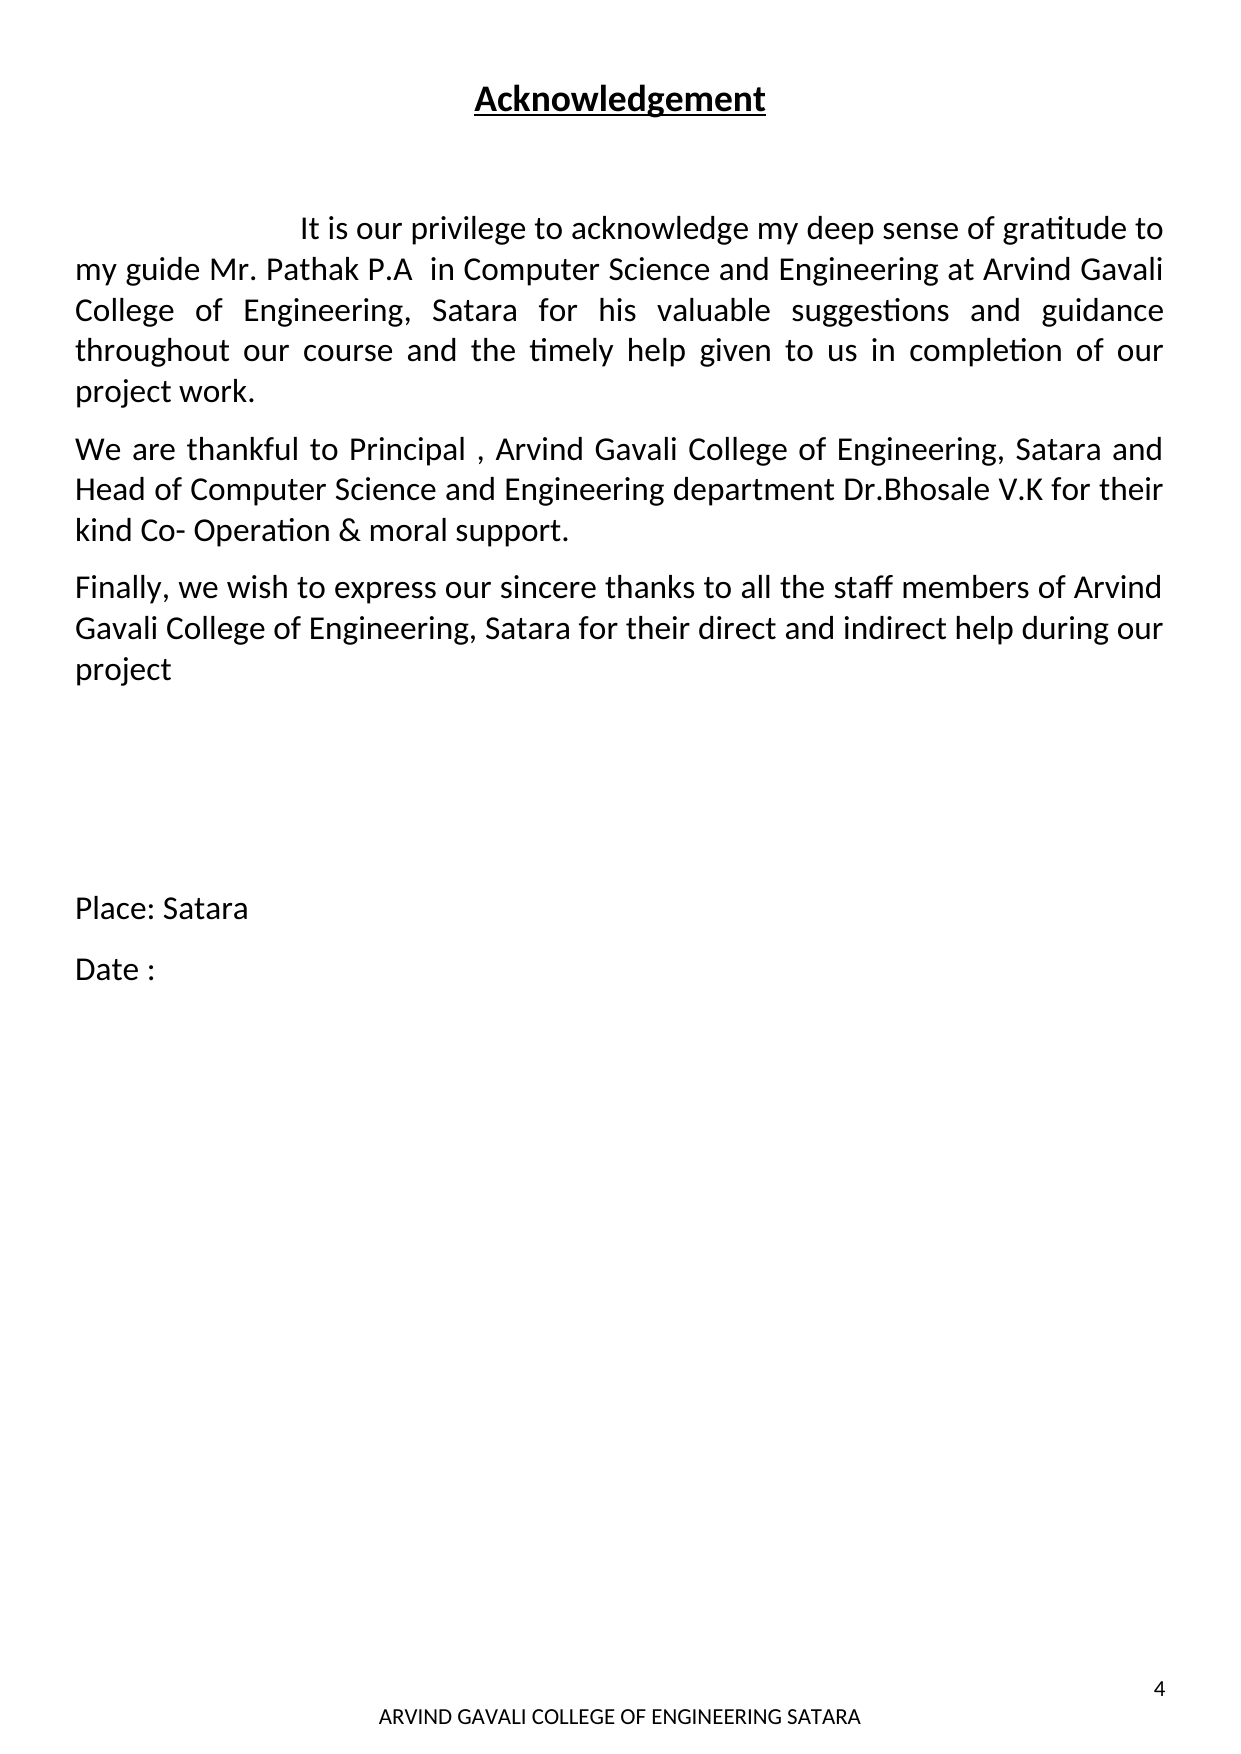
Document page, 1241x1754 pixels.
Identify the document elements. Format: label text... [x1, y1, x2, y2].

text Date : [75, 948, 1165, 988]
text Place: Satara [75, 887, 1165, 928]
text Finally, we wish to express our sincere thanks to all the staff members of Arvind Gavali College of Engineering, Satara for their direct and indirect help during our project [75, 566, 1165, 689]
text It is our privilege to acknowledge my deep sense of gratitude to my guide Mr. Pathak P.A in Computer Science and Engineering at Arvind Gavali College of Engineering, Satara for his valuable suggestions and guidance throughout our course and the timely help given to us in completion of our project work. [75, 207, 1165, 411]
text We are thankful to Principal , Arvind Gavali College of Engineering, Satara and Head of Computer Science and Engineering department Dr.Bhosale V.K for their kind Co- Operation & moral support. [75, 428, 1165, 550]
text Acknowledgement [75, 75, 1165, 121]
